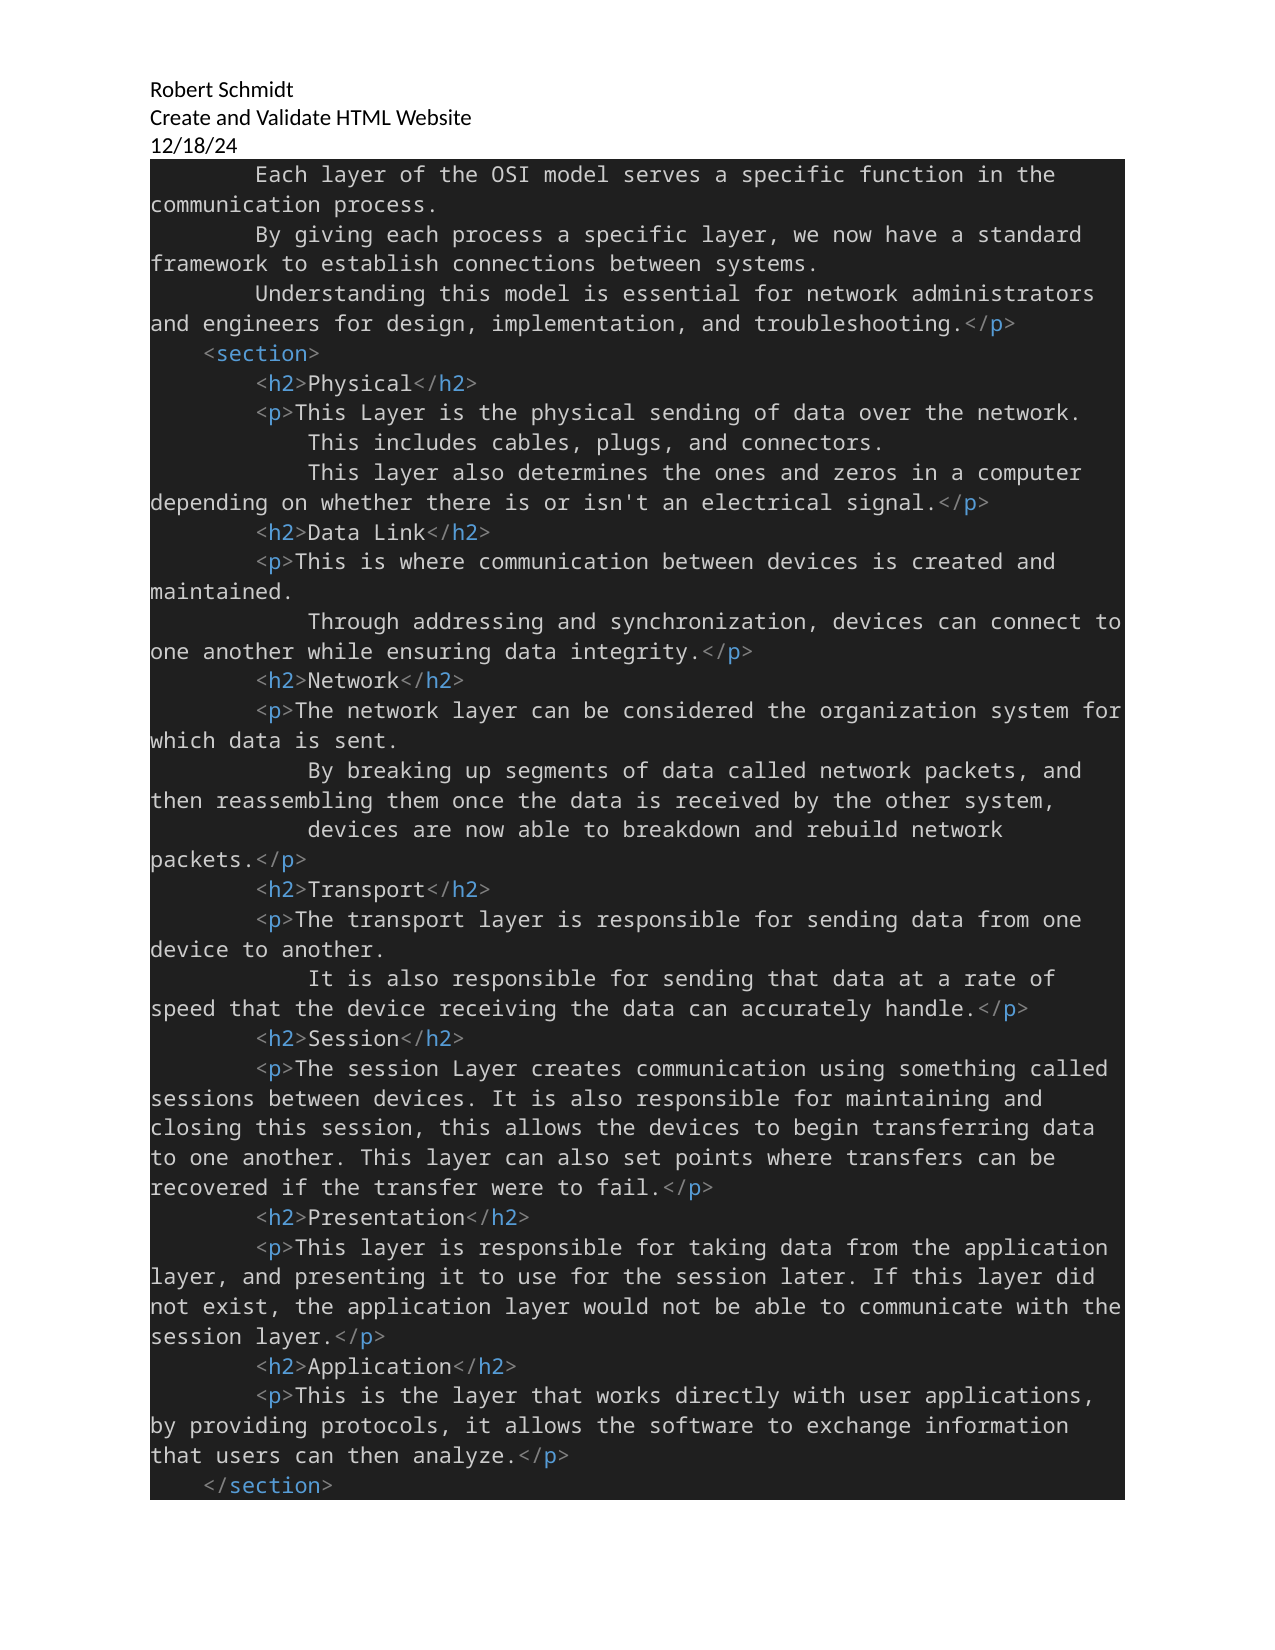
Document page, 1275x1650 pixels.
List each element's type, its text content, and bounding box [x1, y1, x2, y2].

text <section> [150, 338, 1125, 368]
text <p>The network layer can be considered the organization system for which data is sent. [150, 695, 1125, 755]
text <p>This is where communication between devices is created and maintained. [150, 546, 1125, 606]
text <h2>Presentation</h2> [150, 1202, 1125, 1232]
text This layer also determines the ones and zeros in a computer depending on whether there is or isn't an electrical signal.</p> [150, 457, 1125, 517]
text <p>This is the layer that works directly with user applications, by providing protocols, it allows the software to exchange information that users can then analyze.</p> [150, 1381, 1125, 1470]
text <h2>Transport</h2> [150, 874, 1125, 904]
text By breaking up segments of data called network packets, and then reassembling them once the data is received by the other system, [150, 755, 1125, 814]
text Understanding this model is essential for network administrators and engineers for design, implementation, and troubleshooting.</p> [150, 278, 1125, 338]
text Each layer of the OSI model serves a specific function in the communication process. [150, 159, 1125, 219]
text It is also responsible for sending that data at a rate of speed that the device receiving the data can accurately handle.</p> [150, 963, 1125, 1023]
text <h2>Session</h2> [150, 1023, 1125, 1053]
text Through addressing and synchronization, devices can connect to one another while ensuring data integrity.</p> [150, 606, 1125, 666]
text </section> [150, 1470, 1125, 1500]
text <h2>Data Link</h2> [150, 517, 1125, 546]
text <p>The session Layer creates communication using something called sessions between devices. It is also responsible for maintaining and closing this session, this allows the devices to begin transferring data to one another. This layer can also set points where transfers can be recovered if the transfer were to fail.</p> [150, 1053, 1125, 1202]
text <p>This Layer is the physical sending of data over the network. [150, 397, 1125, 427]
text <p>The transport layer is responsible for sending data from one device to another. [150, 904, 1125, 963]
text devices are now able to breakdown and rebuild network packets.</p> [150, 814, 1125, 874]
text This includes cables, plugs, and connectors. [150, 427, 1125, 457]
text <h2>Application</h2> [150, 1351, 1125, 1381]
text <h2>Network</h2> [150, 666, 1125, 695]
text <p>This layer is responsible for taking data from the application layer, and presenting it to use for the session later. If this layer did not exist, the application layer would not be able to communicate with the session layer.</p> [150, 1232, 1125, 1351]
text <h2>Physical</h2> [150, 368, 1125, 397]
text By giving each process a specific layer, we now have a standard framework to establish connections between systems. [150, 219, 1125, 278]
